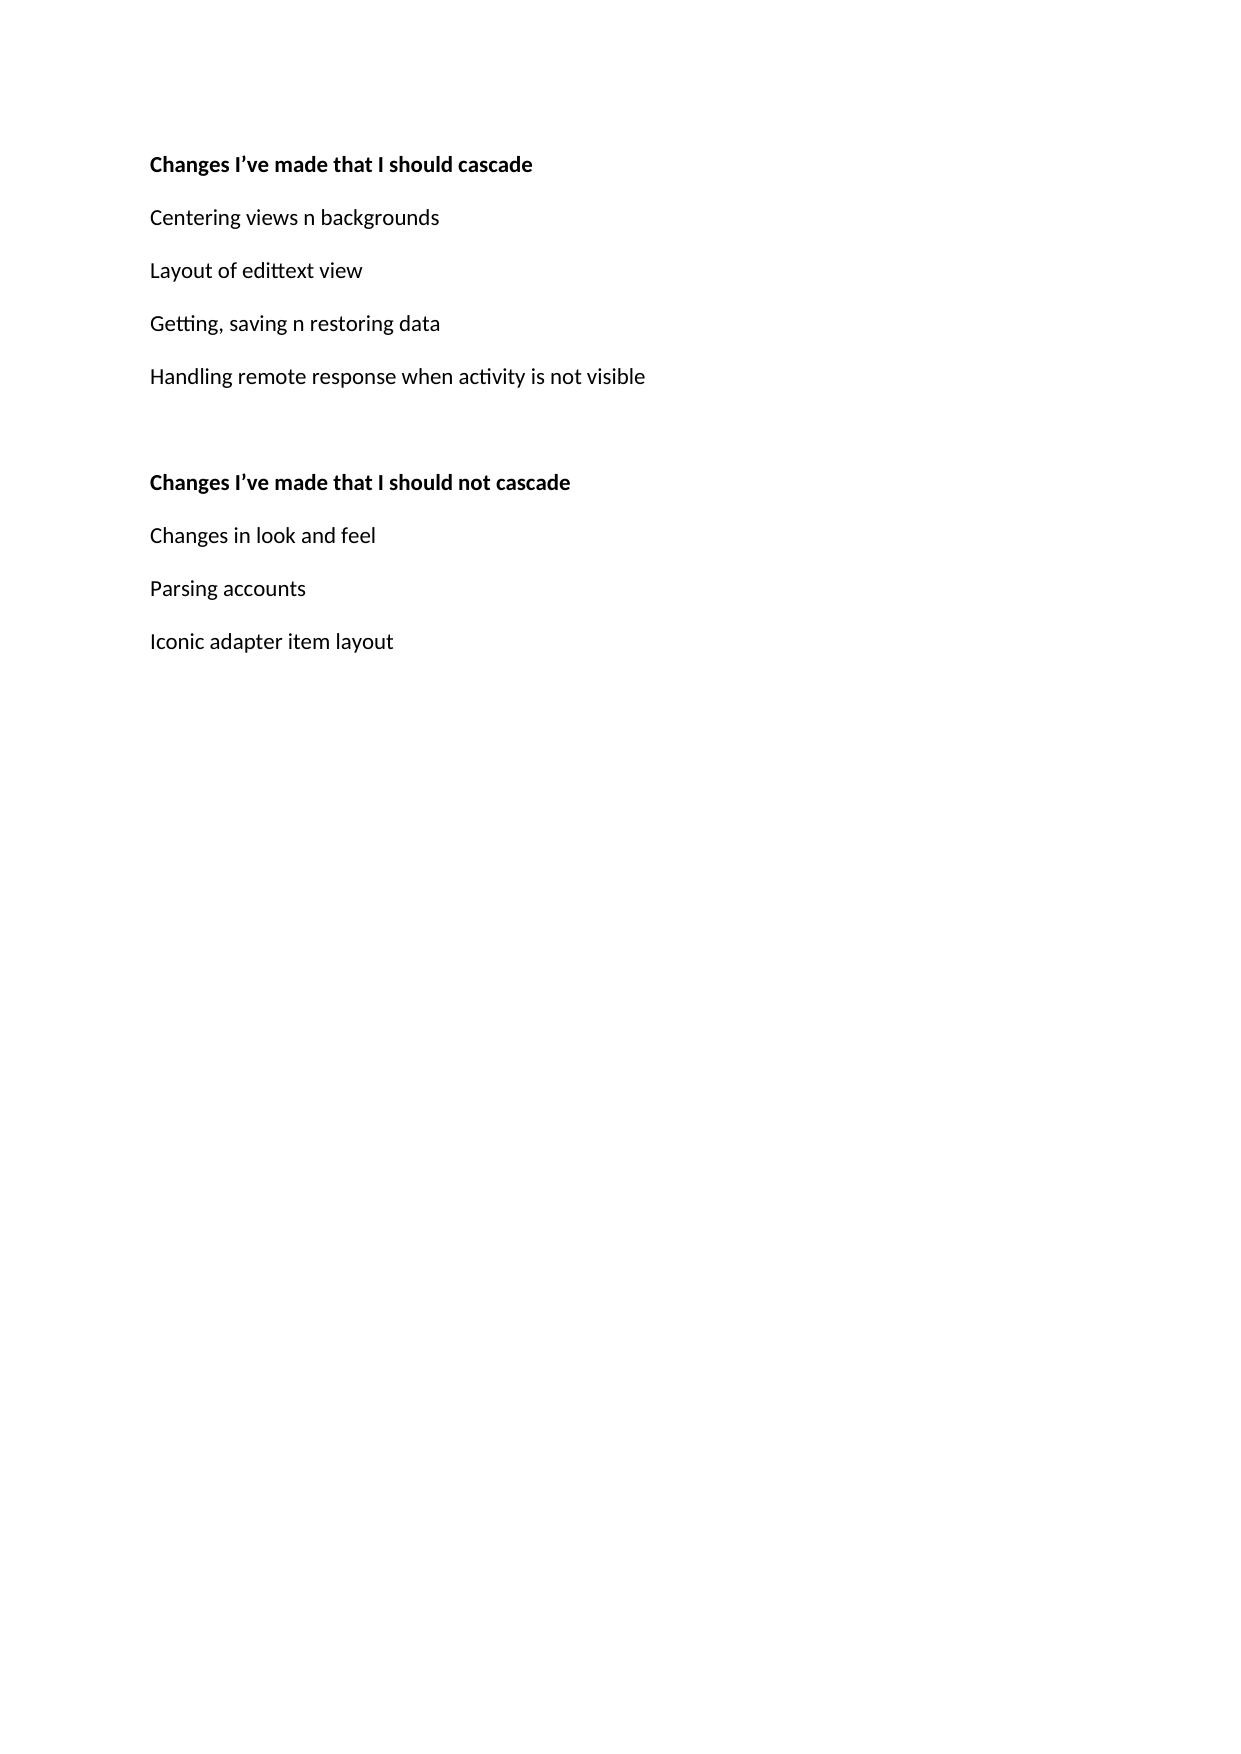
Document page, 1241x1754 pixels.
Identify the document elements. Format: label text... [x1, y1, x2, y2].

text Getting, saving n restoring data [150, 309, 1090, 337]
text Layout of edittext view [150, 256, 1090, 284]
text Changes I’ve made that I should cascade [150, 150, 1090, 178]
text Iconic adapter item layout [150, 627, 1090, 655]
text Centering views n backgrounds [150, 203, 1090, 231]
text Handling remote response when activity is not visible [150, 362, 1090, 390]
text Changes in look and feel [150, 521, 1090, 549]
text Parsing accounts [150, 574, 1090, 602]
text Changes I’ve made that I should not cascade [150, 468, 1090, 496]
